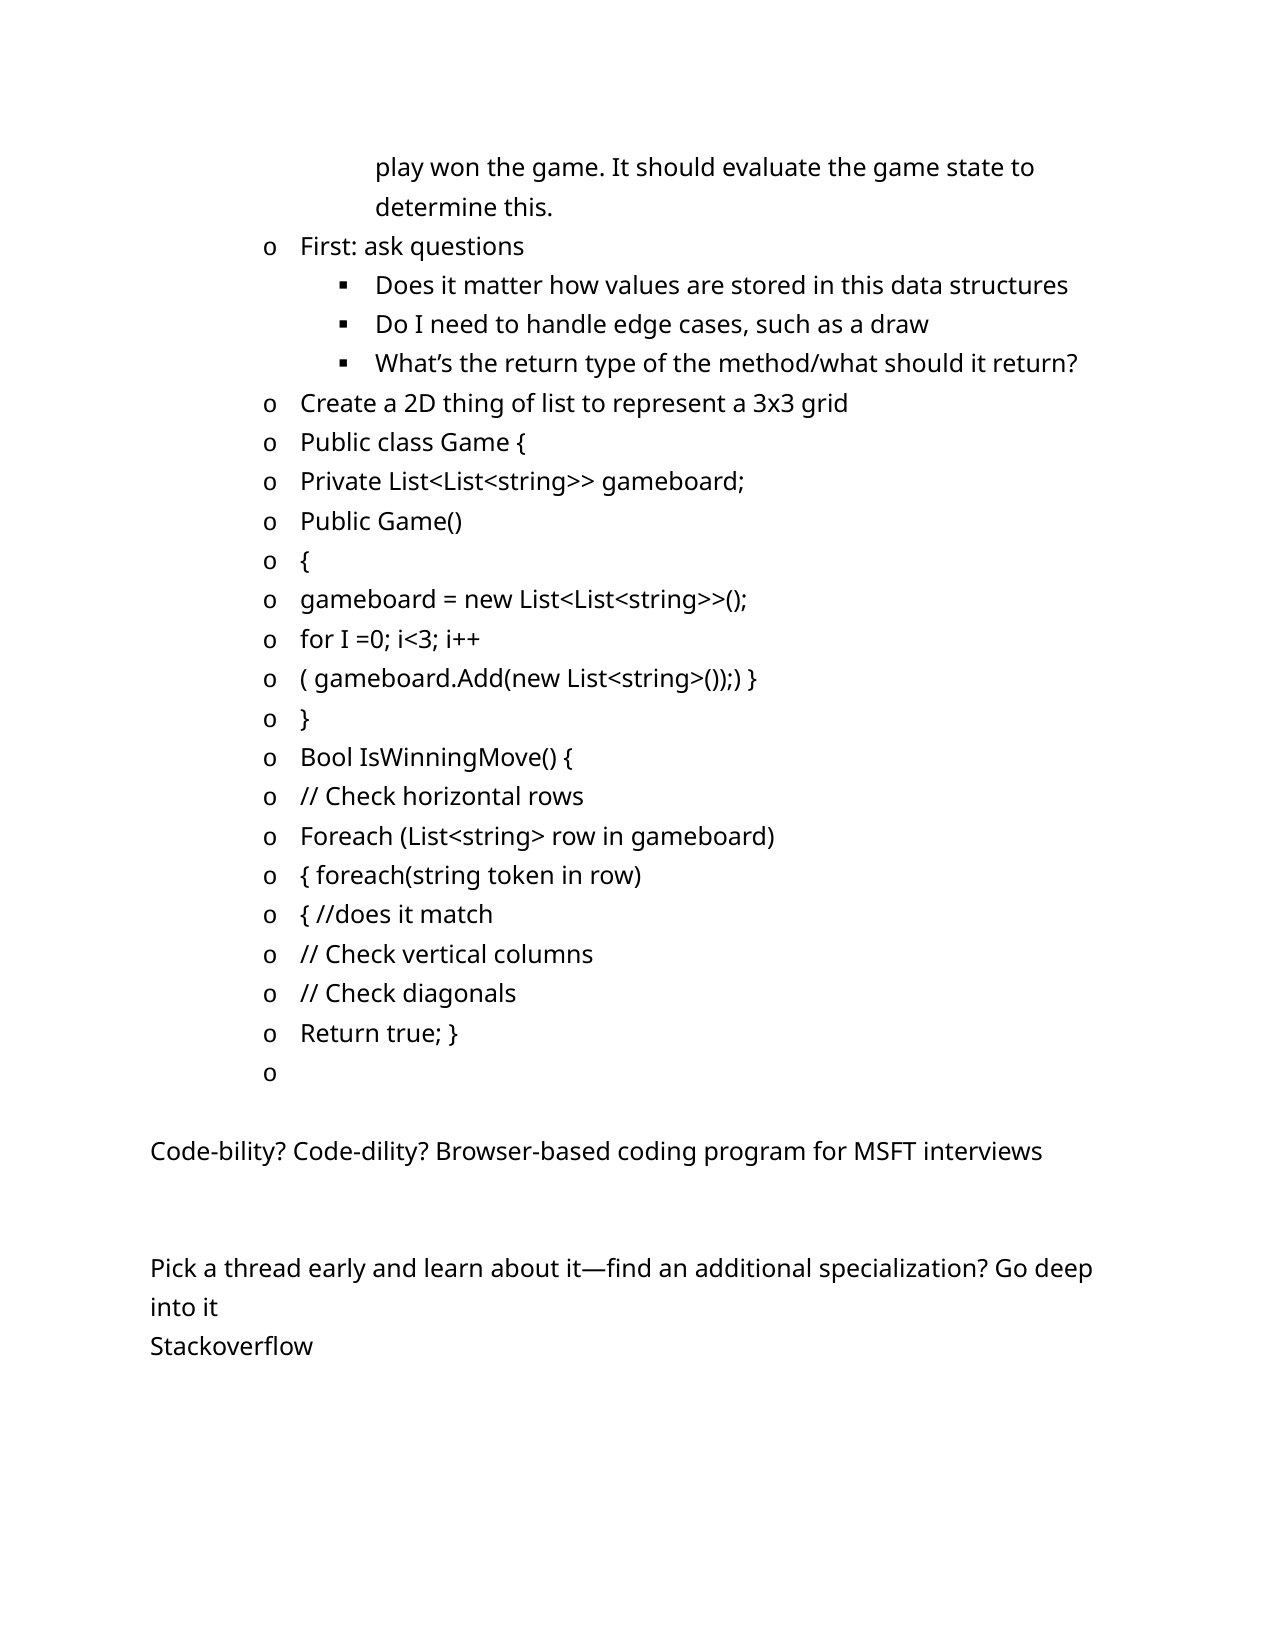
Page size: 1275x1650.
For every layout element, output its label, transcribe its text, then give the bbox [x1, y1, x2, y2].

list gameboard = new List<List<string>>(); [262, 582, 1125, 616]
list Private List<List<string>> gameboard; [262, 464, 1125, 498]
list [337, 150, 1125, 223]
list Return true; } [262, 1015, 1125, 1049]
list First: ask questions [262, 228, 1125, 263]
list Bool IsWinningMove() { [262, 739, 1125, 774]
list { [262, 543, 1125, 577]
list // Check diagonals [262, 976, 1125, 1010]
list ( gameboard.Add(new List<string>());) } [262, 661, 1125, 695]
list // Check horizontal rows [262, 779, 1125, 813]
list Public class Game { [262, 424, 1125, 459]
list Do I need to handle edge cases, such as a draw [337, 307, 1125, 341]
list { //does it match [262, 897, 1125, 931]
text Stackoverflow [150, 1329, 1125, 1363]
list } [262, 700, 1125, 734]
list // Check vertical columns [262, 936, 1125, 971]
list Does it matter how values are stored in this data structures [337, 268, 1125, 302]
list for I =0; i<3; i++ [262, 621, 1125, 656]
text Code-bility? Code-dility? Browser-based coding program for MSFT interviews [150, 1133, 1125, 1167]
list Create a 2D thing of list to represent a 3x3 grid [262, 385, 1125, 419]
text Pick a thread early and learn about it—find an additional specialization? Go deep into it [150, 1251, 1125, 1324]
list Public Game() [262, 503, 1125, 538]
list { foreach(string token in row) [262, 858, 1125, 892]
list What’s the return type of the method/what should it return? [337, 346, 1125, 380]
list Foreach (List<string> row in gameboard) [262, 818, 1125, 853]
